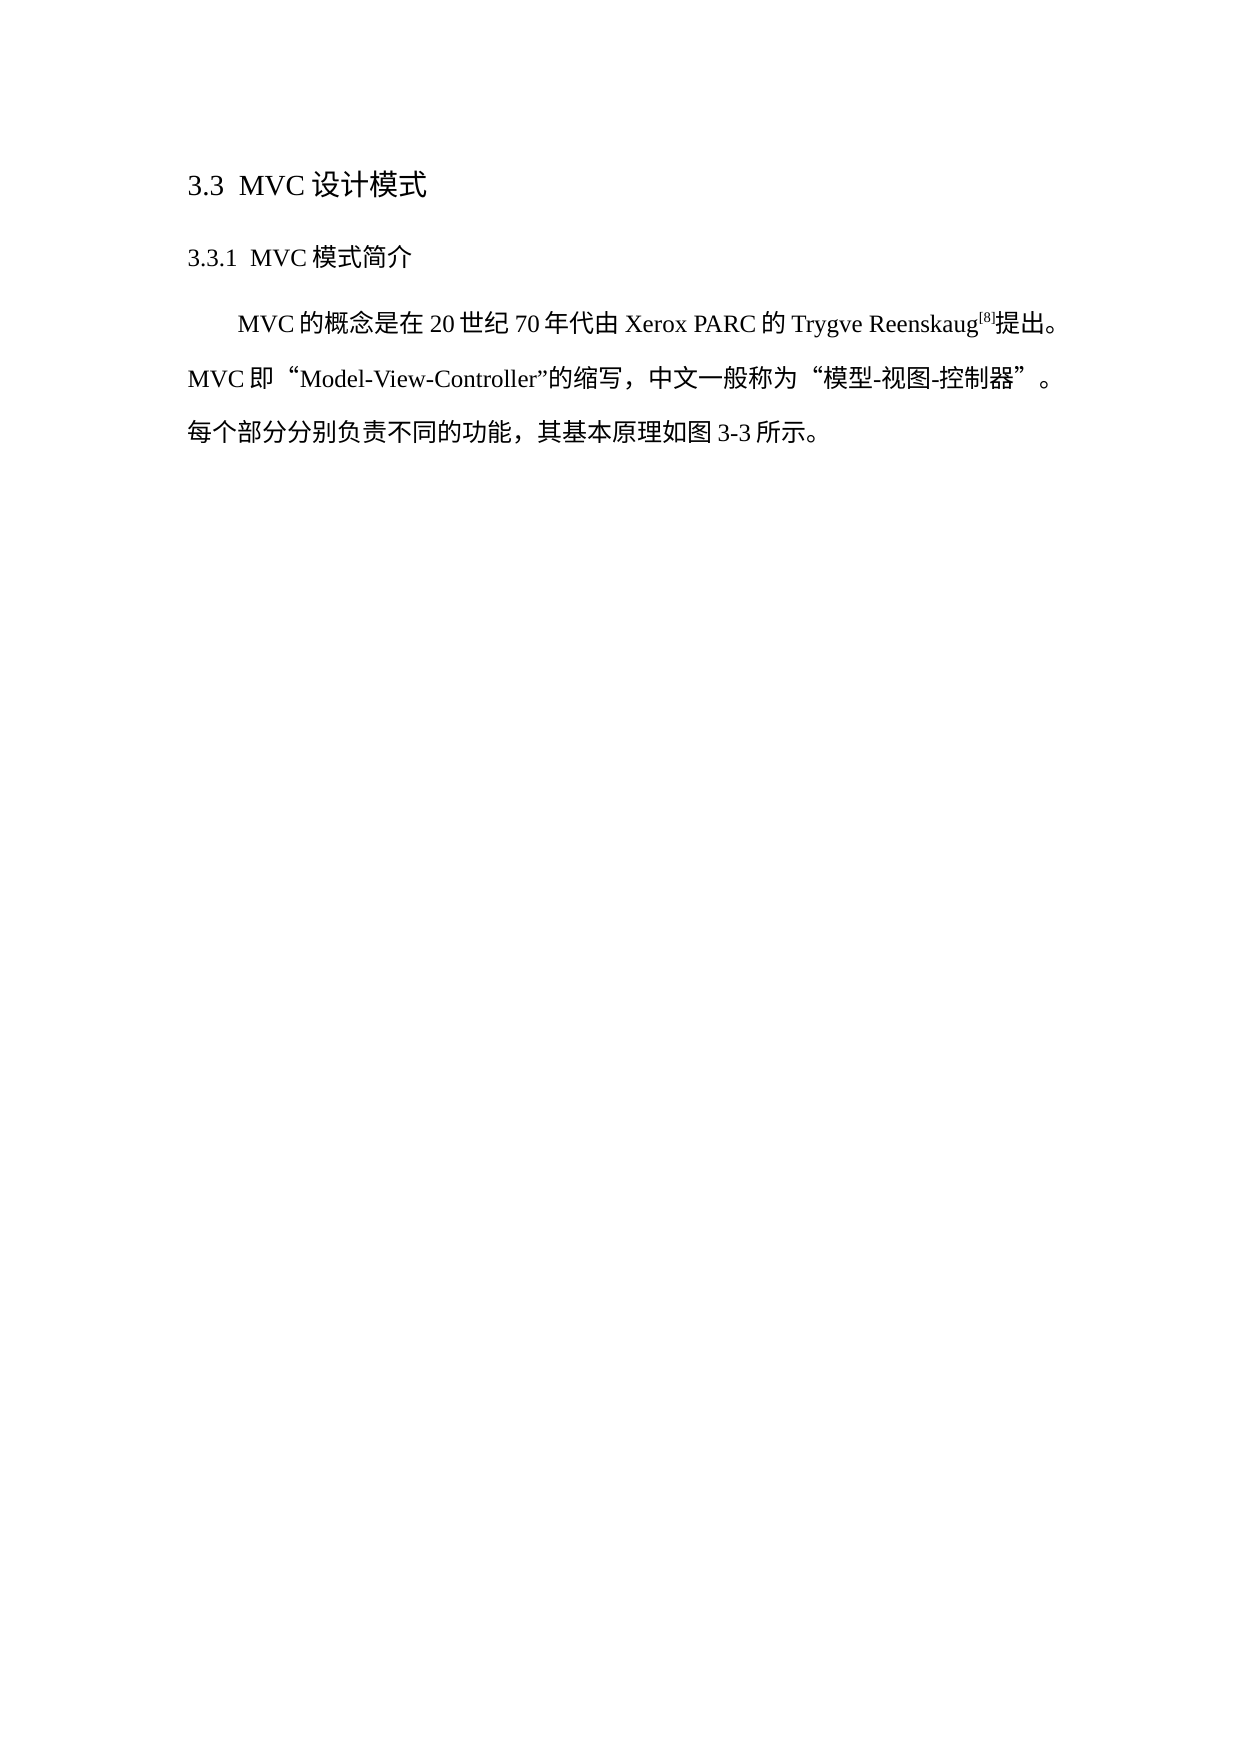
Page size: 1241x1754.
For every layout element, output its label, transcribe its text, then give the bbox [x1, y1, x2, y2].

text 每个部分分别负责不同的功能，其基本原理如图3-3所示。 [187, 412, 1053, 449]
text 3.3 MVC设计模式 [187, 162, 1053, 204]
text MVC的概念是在20世纪70年代由Xerox PARC的Trygve Reenskaug[8]提出。 [187, 304, 1053, 340]
text MVC即“Model-View-Controller”的缩写，中文一般称为“模型-视图-控制器”。 [187, 358, 1053, 394]
text 3.3.1 MVC模式简介 [187, 233, 1053, 274]
